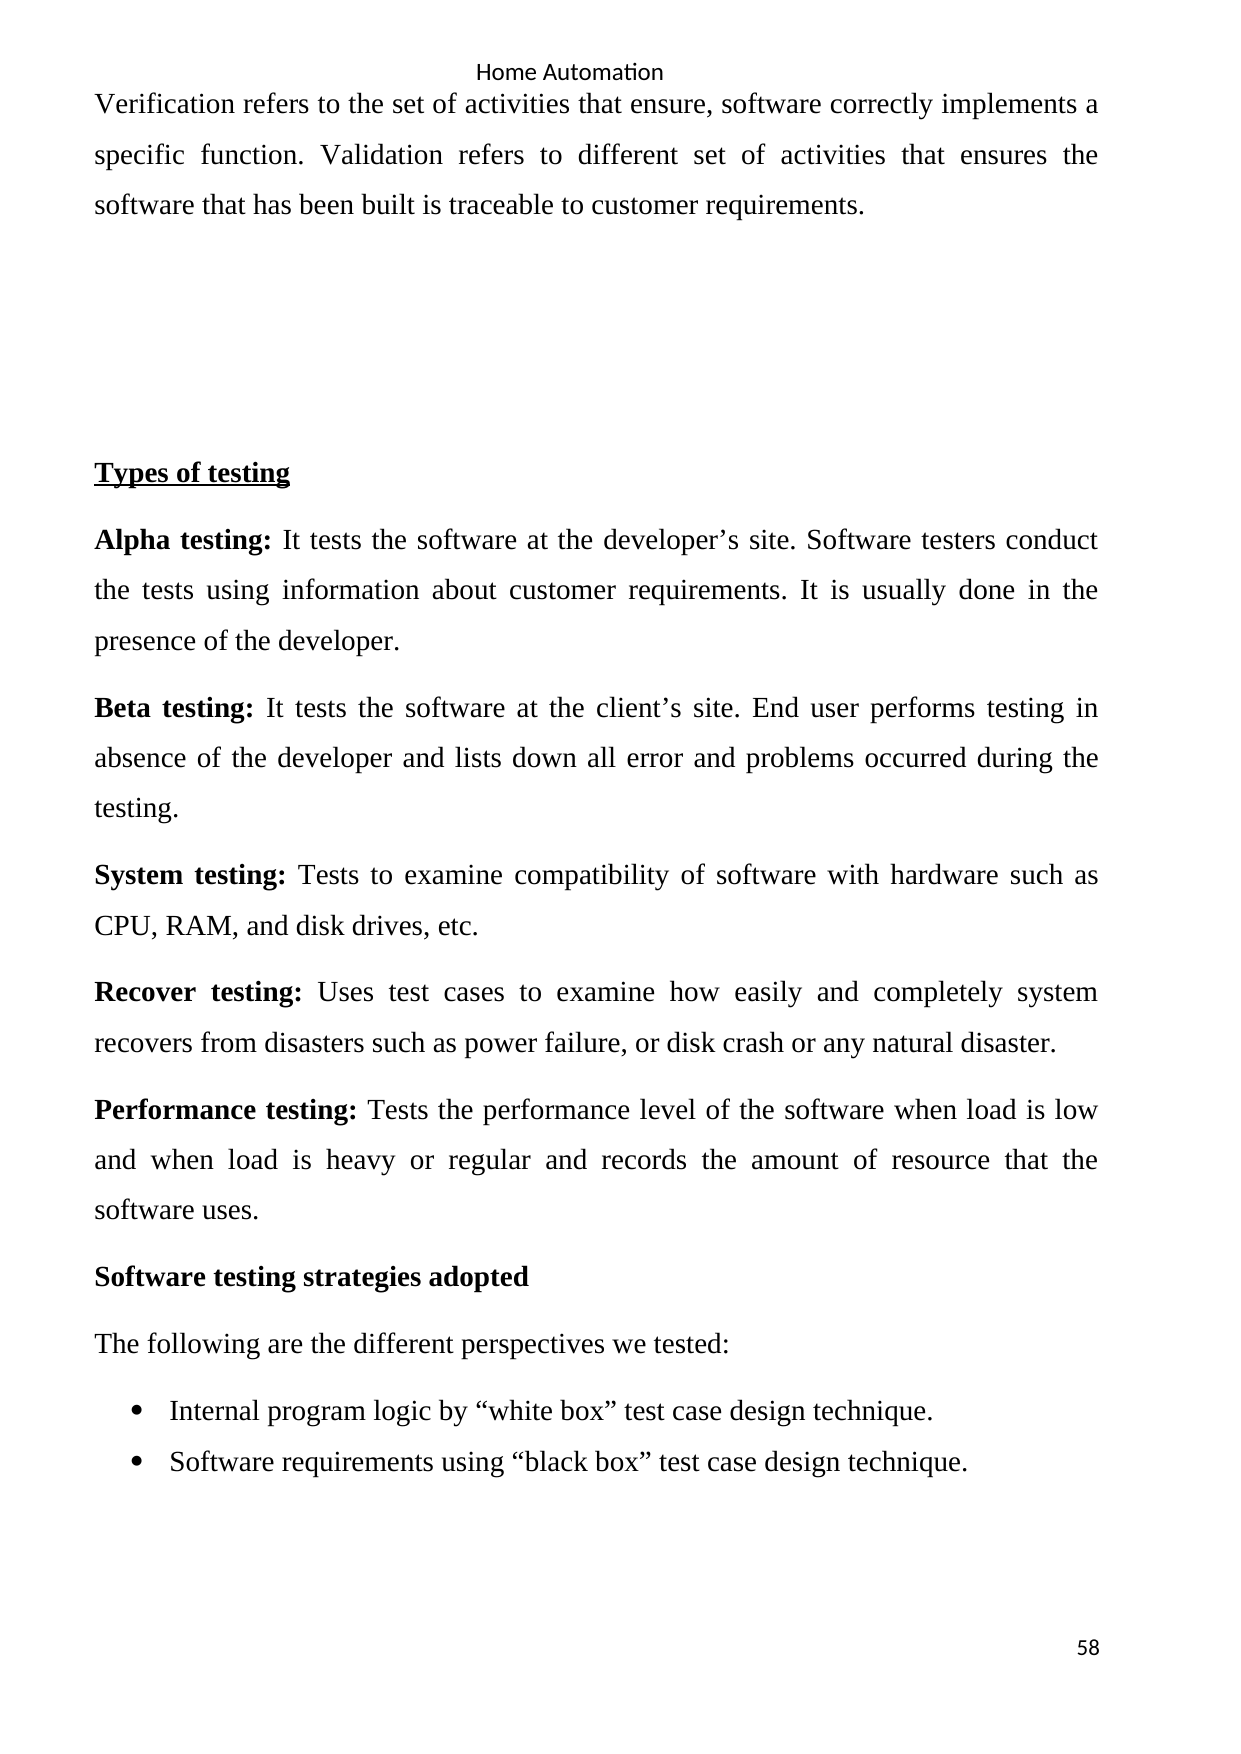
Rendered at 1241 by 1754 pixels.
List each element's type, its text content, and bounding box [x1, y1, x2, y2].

text Software testing strategies adopted [94, 1259, 1099, 1293]
text System testing: Tests to examine compatibility of software with hardware such as CPU, RAM, and disk drives, etc. [94, 857, 1099, 941]
text Performance testing: Tests the performance level of the software when load is low and when load is heavy or regular and records the amount of resource that the software uses. [94, 1092, 1099, 1226]
text Alpha testing: It tests the software at the developer’s site. Software testers conduct the tests using information about customer requirements. It is usually done in the presence of the developer. [94, 522, 1099, 656]
text Types of testing [94, 455, 1099, 489]
list Internal program logic by “white box” test case design technique. [132, 1393, 1099, 1427]
text The following are the different perspectives we tested: [94, 1326, 1099, 1360]
text Verification refers to the set of activities that ensure, software correctly implements a specific function. Validation refers to different set of activities that ensures the software that has been built is traceable to customer requirements. [94, 87, 1099, 221]
text Recover testing: Uses test cases to examine how easily and completely system recovers from disasters such as power failure, or disk crash or any natural disaster. [94, 974, 1099, 1058]
list Software requirements using “black box” test case design technique. [132, 1444, 1099, 1477]
text Beta testing: It tests the software at the client’s site. End user performs testing in absence of the developer and lists down all error and problems occurred during the testing. [94, 690, 1099, 824]
